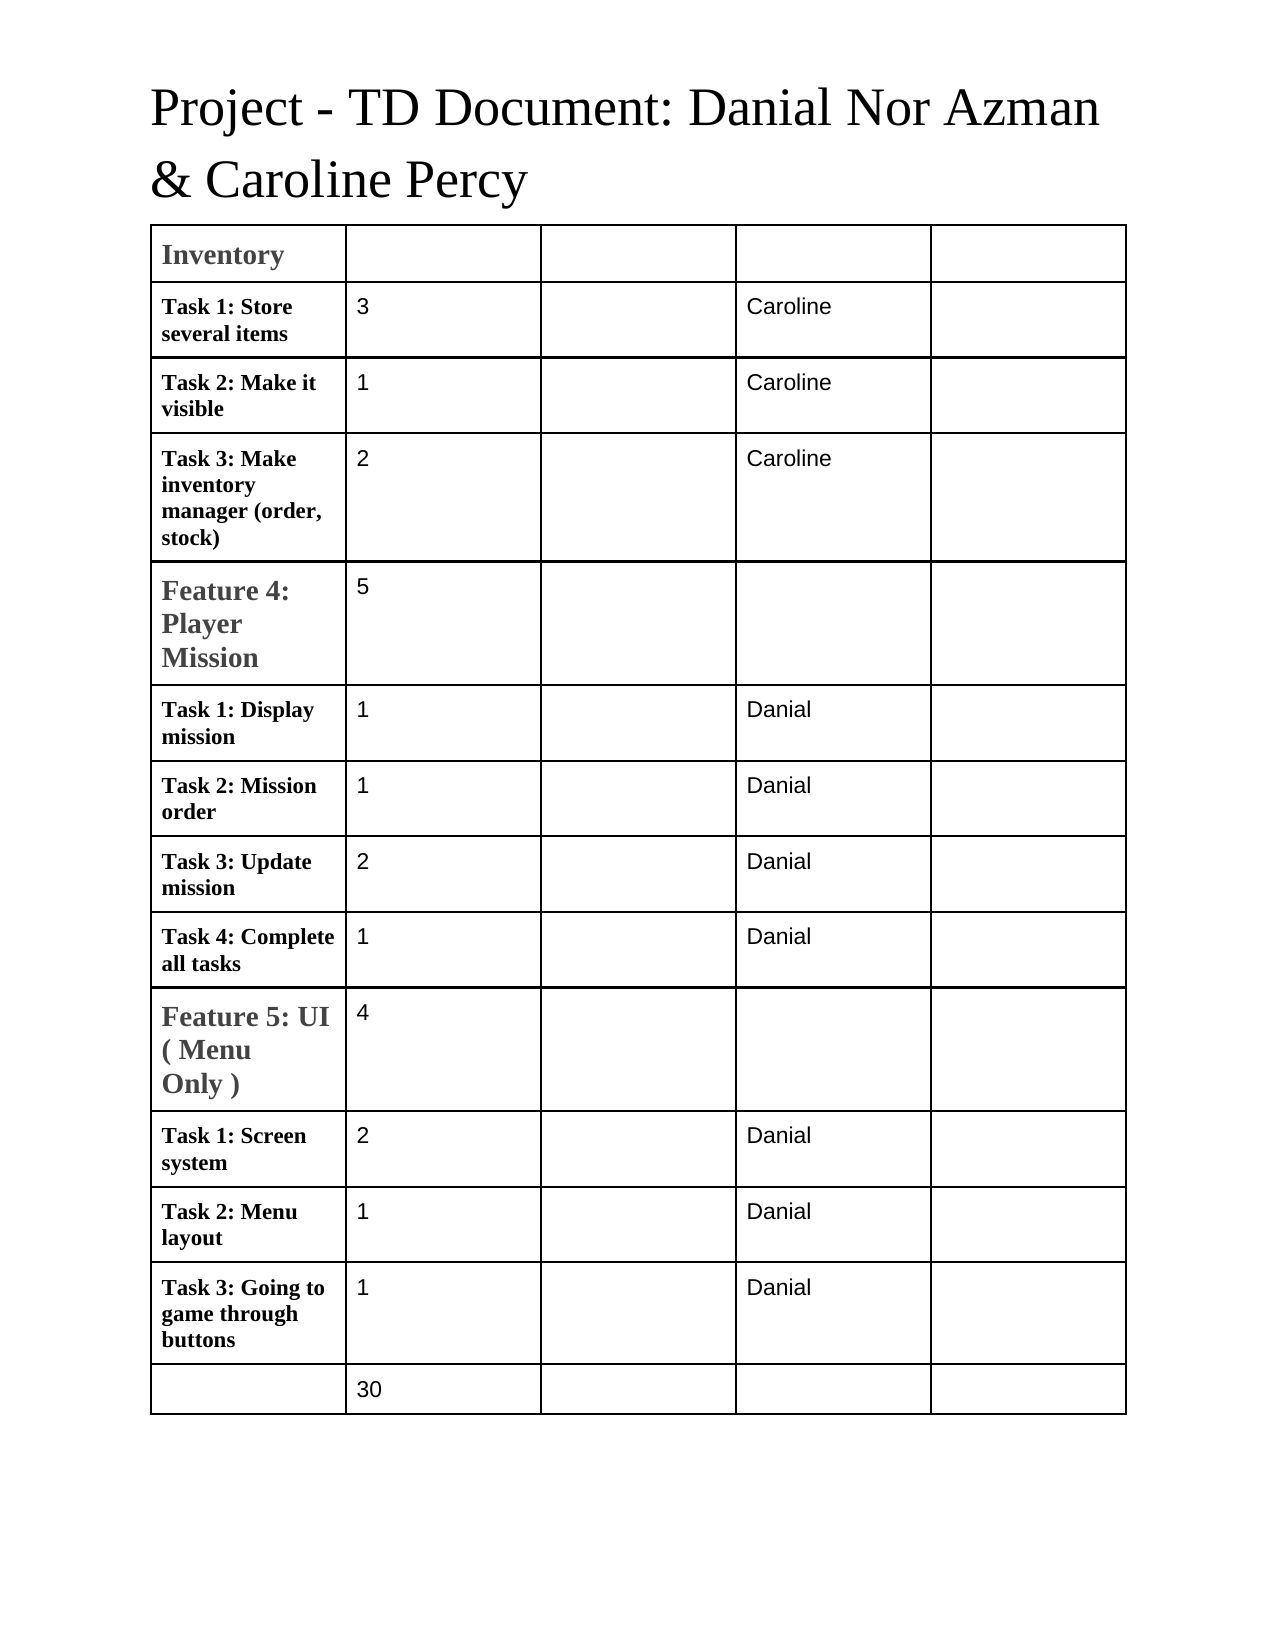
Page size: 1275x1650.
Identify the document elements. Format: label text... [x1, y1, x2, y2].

table_cell Caroline [737, 359, 930, 432]
table_cell Task 2: Menu layout [152, 1188, 345, 1261]
table_cell 1 [347, 762, 540, 835]
table_cell Task 3: Make inventory manager (order, stock) [152, 434, 345, 560]
table_cell Danial [737, 1188, 930, 1261]
table_cell 5 [347, 563, 540, 684]
table_cell Task 2: Mission order [152, 762, 345, 835]
table_cell Task 1: Screen system [152, 1112, 345, 1186]
table_cell [542, 762, 735, 835]
table_cell [542, 913, 735, 986]
table_cell [542, 686, 735, 759]
table_cell 1 [347, 1263, 540, 1363]
table_cell [542, 1263, 735, 1363]
table_cell Feature 4: Player Mission [152, 563, 345, 684]
table_cell [542, 1188, 735, 1261]
table_cell [932, 563, 1125, 684]
table_cell Danial [737, 762, 930, 835]
table_cell [542, 434, 735, 560]
table_cell Danial [737, 1112, 930, 1186]
table_cell [542, 359, 735, 432]
table_cell [932, 913, 1125, 986]
table_cell [932, 226, 1125, 281]
table_cell [932, 1112, 1125, 1186]
table_cell Task 4: Complete all tasks [152, 913, 345, 986]
table_cell [932, 359, 1125, 432]
table_cell [932, 1263, 1125, 1363]
table_cell Feature 5: UI ( Menu Only ) [152, 989, 345, 1110]
table_cell 6 [347, 226, 540, 281]
table_cell [932, 434, 1125, 560]
table_cell Task 1: Store several items [152, 283, 345, 356]
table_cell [152, 226, 345, 281]
table_cell Danial [737, 913, 930, 986]
table_cell [542, 226, 735, 281]
table_cell 2 [347, 434, 540, 560]
table_cell [932, 283, 1125, 356]
table_cell 3 [347, 283, 540, 356]
table_cell [737, 989, 930, 1110]
table_cell [737, 226, 930, 281]
table_cell [542, 283, 735, 356]
table_cell Task 1: Display mission [152, 686, 345, 759]
table_cell Task 3: Going to game through buttons [152, 1263, 345, 1363]
table_cell [542, 989, 735, 1110]
table_cell [737, 1365, 930, 1412]
table_cell 1 [347, 913, 540, 986]
table_cell [542, 837, 735, 911]
table_cell 2 [347, 1112, 540, 1186]
table_cell Task 2: Make it visible [152, 359, 345, 432]
table_cell [542, 1112, 735, 1186]
table_cell [932, 762, 1125, 835]
table_cell [932, 1188, 1125, 1261]
table_cell [542, 1365, 735, 1412]
table_cell Danial [737, 837, 930, 911]
table_cell Caroline [737, 283, 930, 356]
table_cell 2 [347, 837, 540, 911]
table_cell Caroline [737, 434, 930, 560]
table_cell [932, 1365, 1125, 1412]
table_cell 4 [347, 989, 540, 1110]
table_cell [737, 563, 930, 684]
table_cell Danial [737, 686, 930, 759]
table_cell 1 [347, 686, 540, 759]
table_cell [542, 563, 735, 684]
table_cell Danial [737, 1263, 930, 1363]
table_cell [152, 1365, 345, 1412]
table_cell [932, 686, 1125, 759]
table_cell Task 3: Update mission [152, 837, 345, 911]
table_cell 1 [347, 1188, 540, 1261]
table_cell 1 [347, 359, 540, 432]
table_cell 30 [347, 1365, 540, 1412]
table_cell [932, 989, 1125, 1110]
table_cell [932, 837, 1125, 911]
